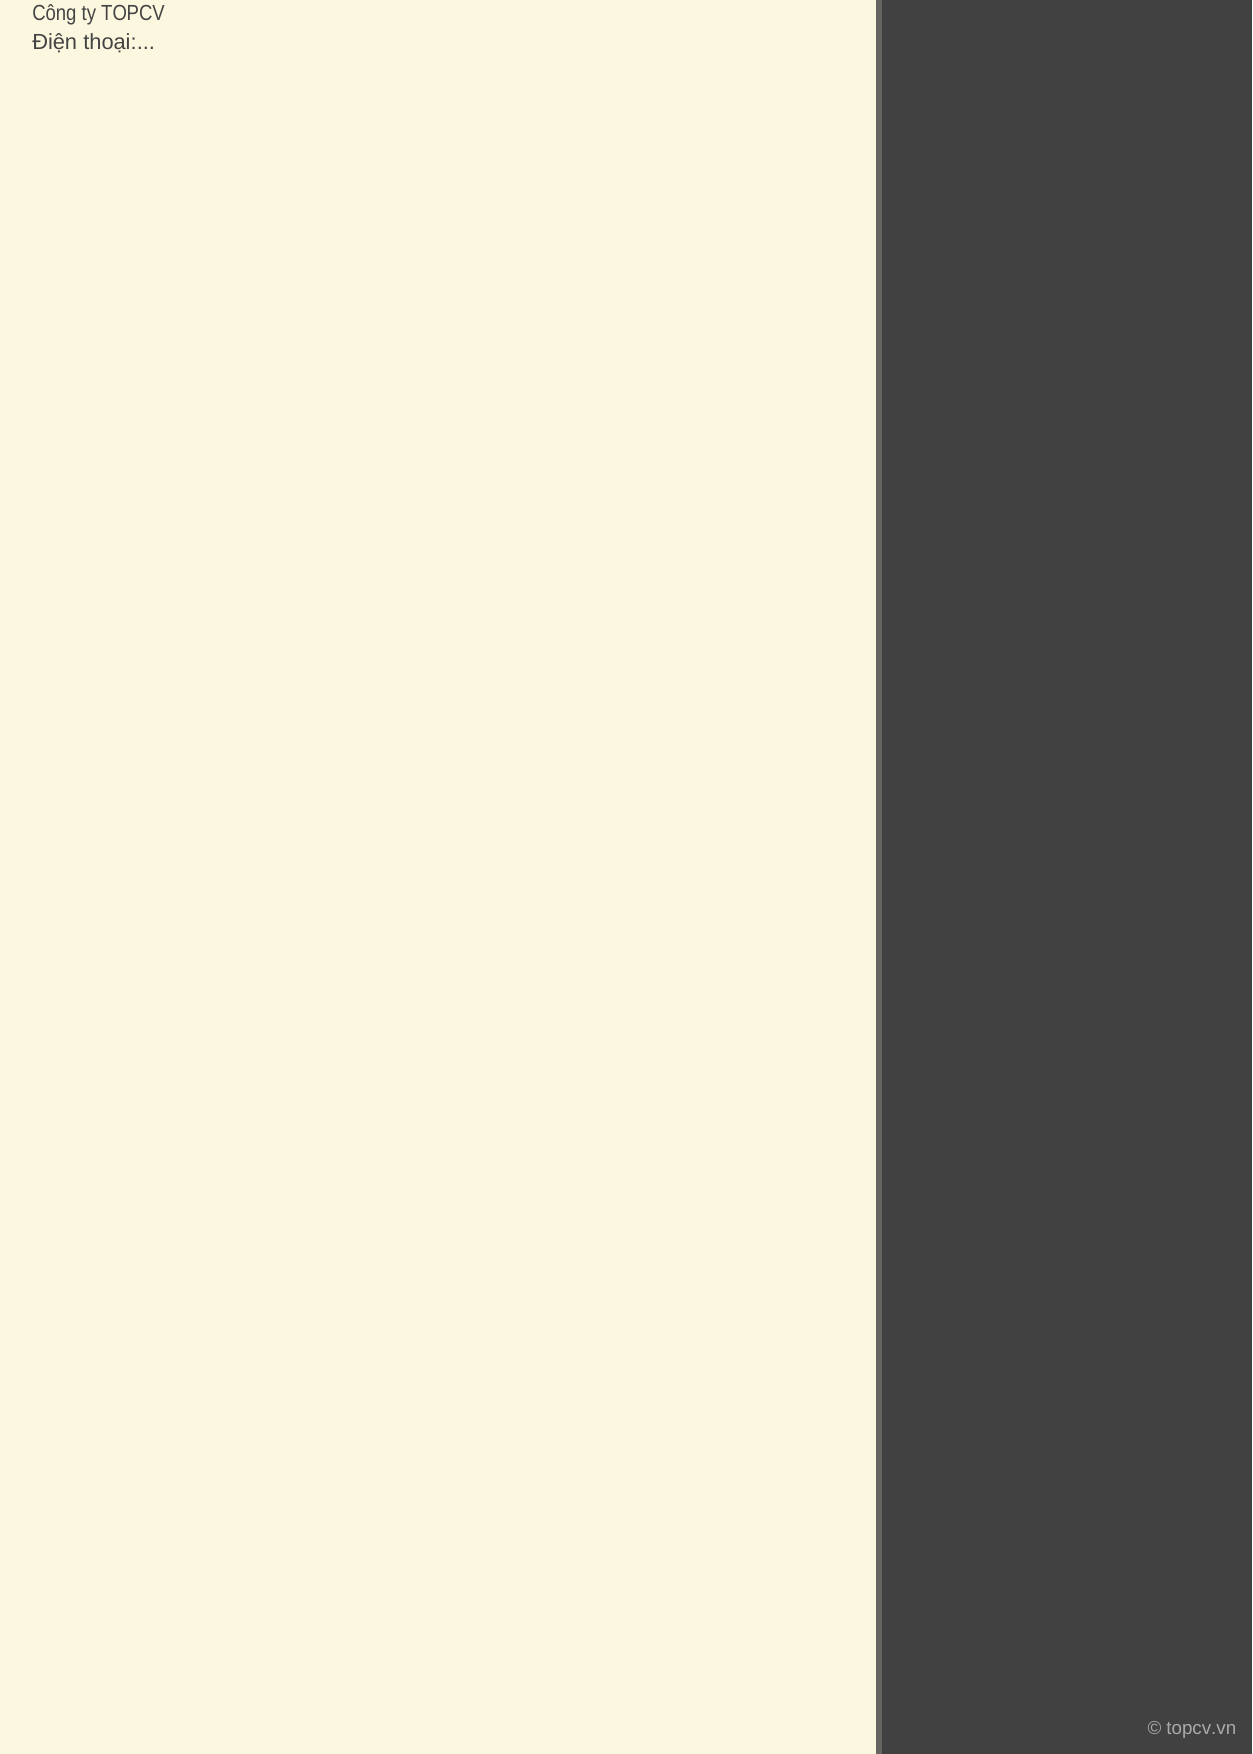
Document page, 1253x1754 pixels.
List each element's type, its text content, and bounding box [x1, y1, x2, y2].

text Công ty TOPCV Điện thoại:... [32, 0, 208, 54]
picture [0, 0, 1252, 1754]
text © topcv.vn [21, 1717, 1236, 1738]
